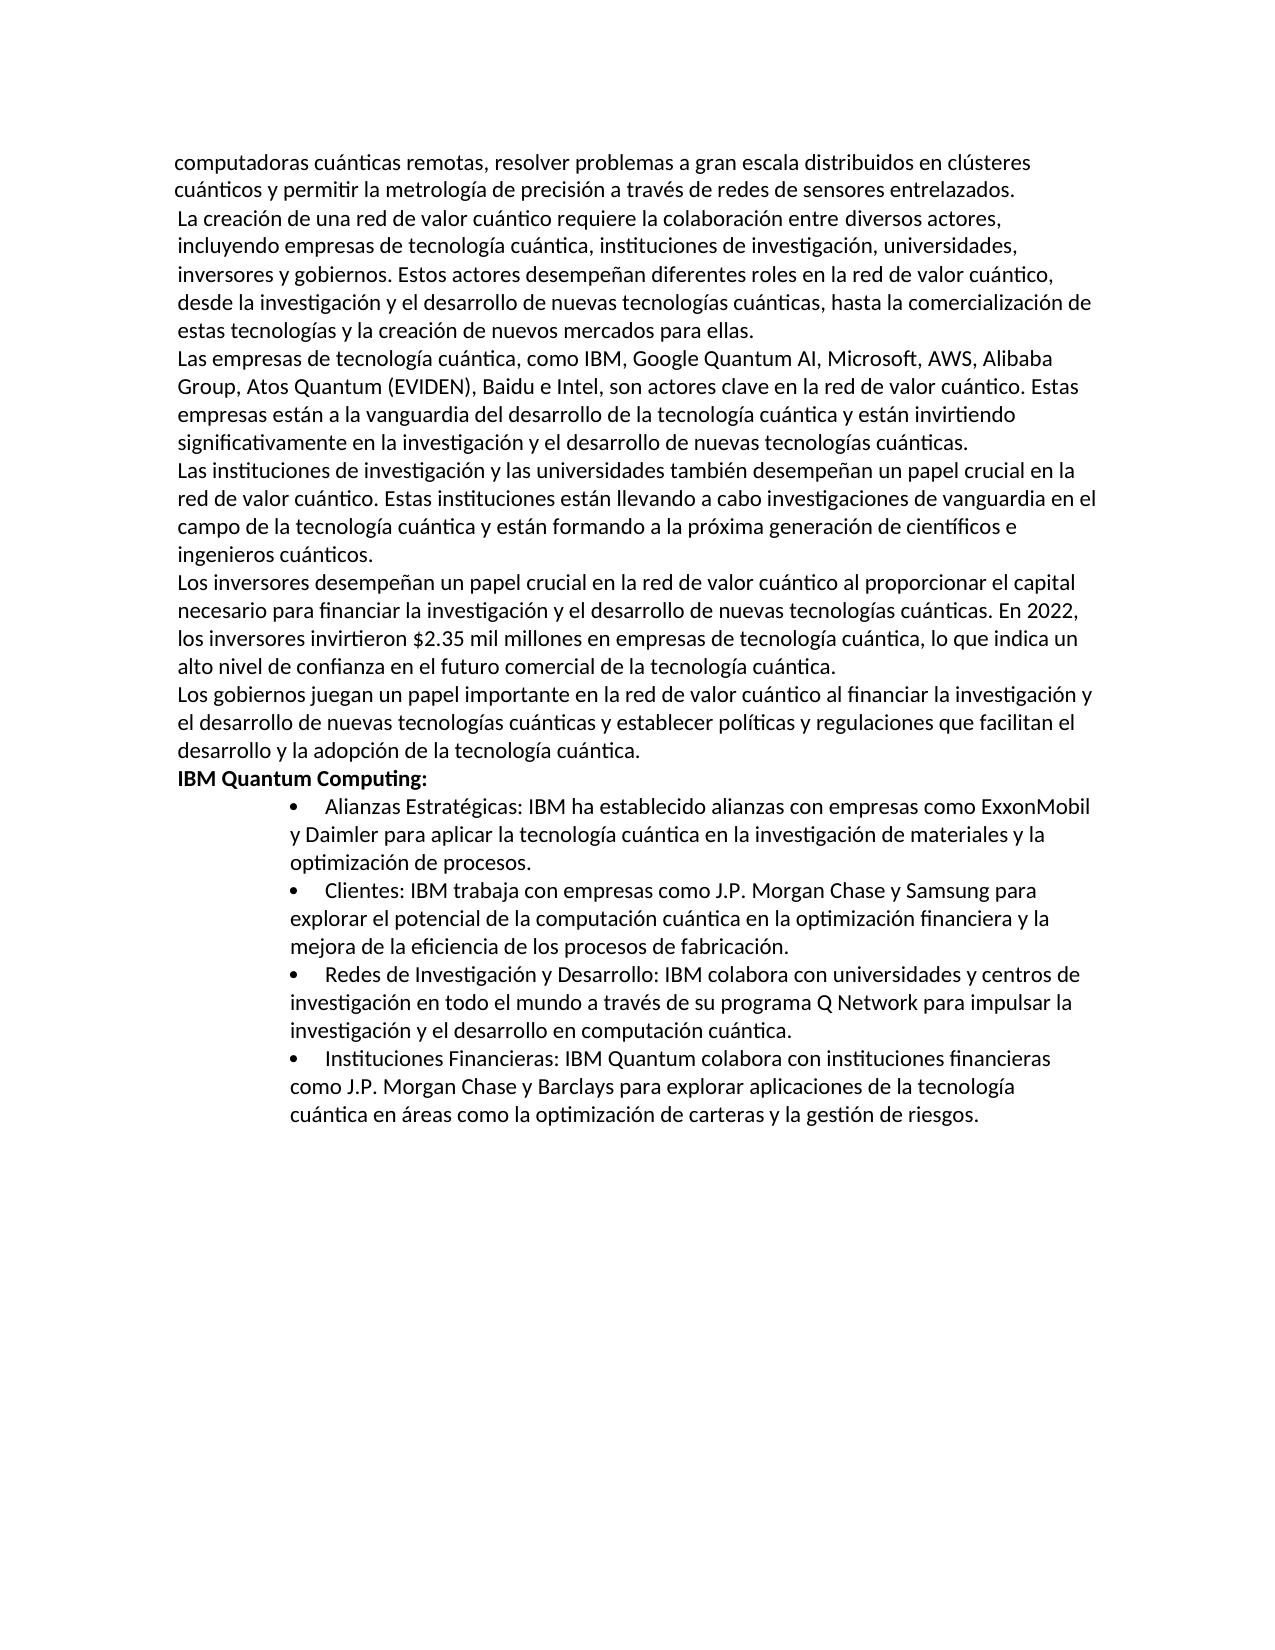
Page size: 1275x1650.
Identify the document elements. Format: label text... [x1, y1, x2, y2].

list Redes de Investigación y Desarrollo: IBM colabora con universidades y centros de investigación en todo el mundo a través de su programa Q Network para impulsar la investigación y el desarrollo en computación cuántica. [290, 960, 1098, 1044]
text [174, 148, 1101, 204]
text Los gobiernos juegan un papel importante en la red de valor cuántico al financiar la investigación y el desarrollo de nuevas tecnologías cuánticas y establecer políticas y regulaciones que facilitan el desarrollo y la adopción de la tecnología cuántica. [177, 680, 1098, 764]
text IBM Quantum Computing: [177, 764, 1098, 792]
text Los inversores desempeñan un papel crucial en la red de valor cuántico al proporcionar el capital necesario para financiar la investigación y el desarrollo de nuevas tecnologías cuánticas. En 2022, los inversores invirtieron $2.35 mil millones en empresas de tecnología cuántica, lo que indica un alto nivel de confianza en el futuro comercial de la tecnología cuántica. [177, 568, 1098, 680]
list Alianzas Estratégicas: IBM ha establecido alianzas con empresas como ExxonMobil y Daimler para aplicar la tecnología cuántica en la investigación de materiales y la optimización de procesos. [290, 792, 1098, 876]
list Instituciones Financieras: IBM Quantum colabora con instituciones financieras como J.P. Morgan Chase y Barclays para explorar aplicaciones de la tecnología cuántica en áreas como la optimización de carteras y la gestión de riesgos. [290, 1044, 1098, 1128]
text La creación de una red de valor cuántico requiere la colaboración entre diversos actores, incluyendo empresas de tecnología cuántica, instituciones de investigación, universidades, inversores y gobiernos. Estos actores desempeñan diferentes roles en la red de valor cuántico, desde la investigación y el desarrollo de nuevas tecnologías cuánticas, hasta la comercialización de estas tecnologías y la creación de nuevos mercados para ellas. [177, 204, 1098, 344]
list Clientes: IBM trabaja con empresas como J.P. Morgan Chase y Samsung para explorar el potencial de la computación cuántica en la optimización financiera y la mejora de la eficiencia de los procesos de fabricación. [290, 876, 1098, 960]
text Las empresas de tecnología cuántica, como IBM, Google Quantum AI, Microsoft, AWS, Alibaba Group, Atos Quantum (EVIDEN), Baidu e Intel, son actores clave en la red de valor cuántico. Estas empresas están a la vanguardia del desarrollo de la tecnología cuántica y están invirtiendo significativamente en la investigación y el desarrollo de nuevas tecnologías cuánticas. [177, 344, 1098, 456]
text Las instituciones de investigación y las universidades también desempeñan un papel crucial en la red de valor cuántico. Estas instituciones están llevando a cabo investigaciones de vanguardia en el campo de la tecnología cuántica y están formando a la próxima generación de científicos e ingenieros cuánticos. [177, 456, 1098, 568]
